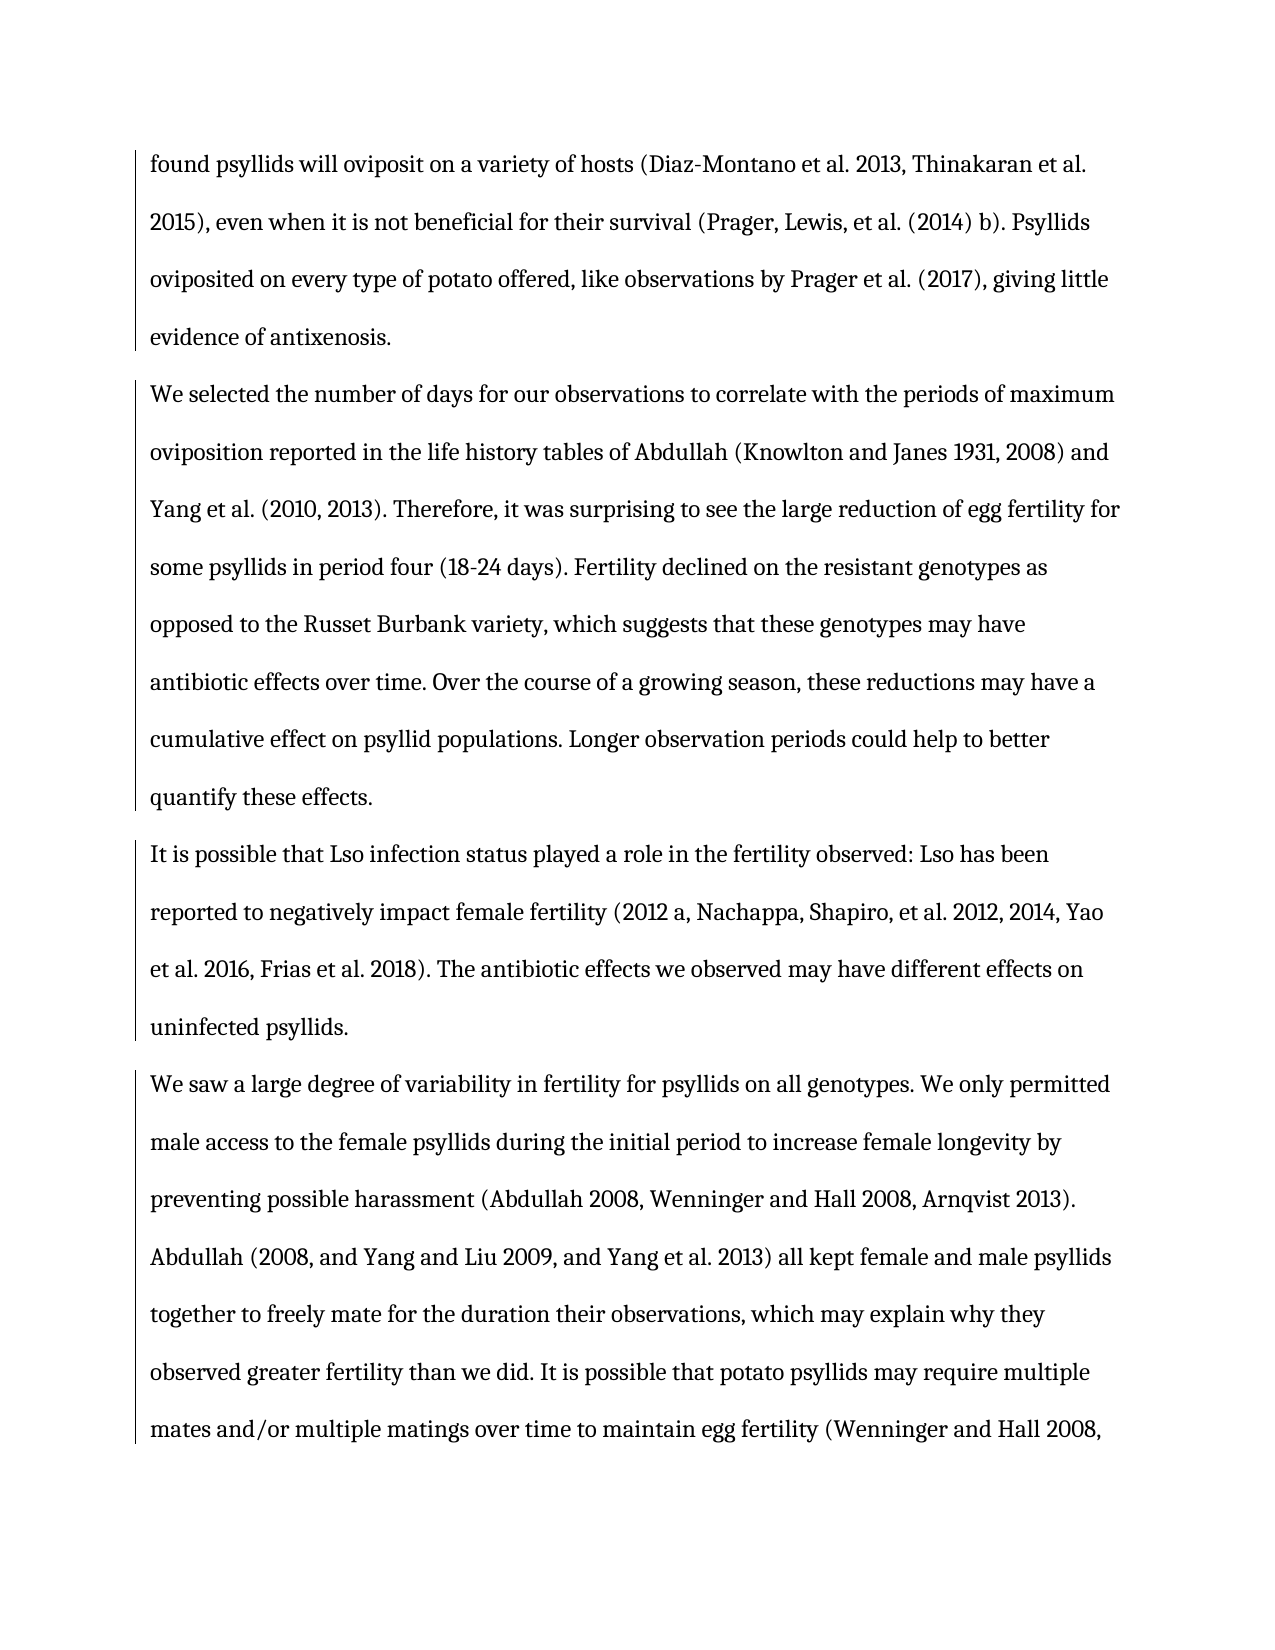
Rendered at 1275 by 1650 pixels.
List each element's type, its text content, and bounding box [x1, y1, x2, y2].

text It is possible that Lso infection status played a role in the fertility observed: Lso has been reported to negatively impact female fertility (2012 a, Nachappa, Shapiro, et al. 2012, 2014, Yao et al. 2016, Frias et al. 2018). The antibiotic effects we observed may have different effects on uninfected psyllids. [150, 840, 1125, 1041]
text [150, 150, 1125, 351]
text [150, 1070, 1125, 1444]
text We selected the number of days for our observations to correlate with the periods of maximum oviposition reported in the life history tables of Abdullah (Knowlton and Janes 1931, 2008) and Yang et al. (2010, 2013). Therefore, it was surprising to see the large reduction of egg fertility for some psyllids in period four (18-24 days). Fertility declined on the resistant genotypes as opposed to the Russet Burbank variety, which suggests that these genotypes may have antibiotic effects over time. Over the course of a growing season, these reductions may have a cumulative effect on psyllid populations. Longer observation periods could help to better quantify these effects. [150, 380, 1125, 811]
